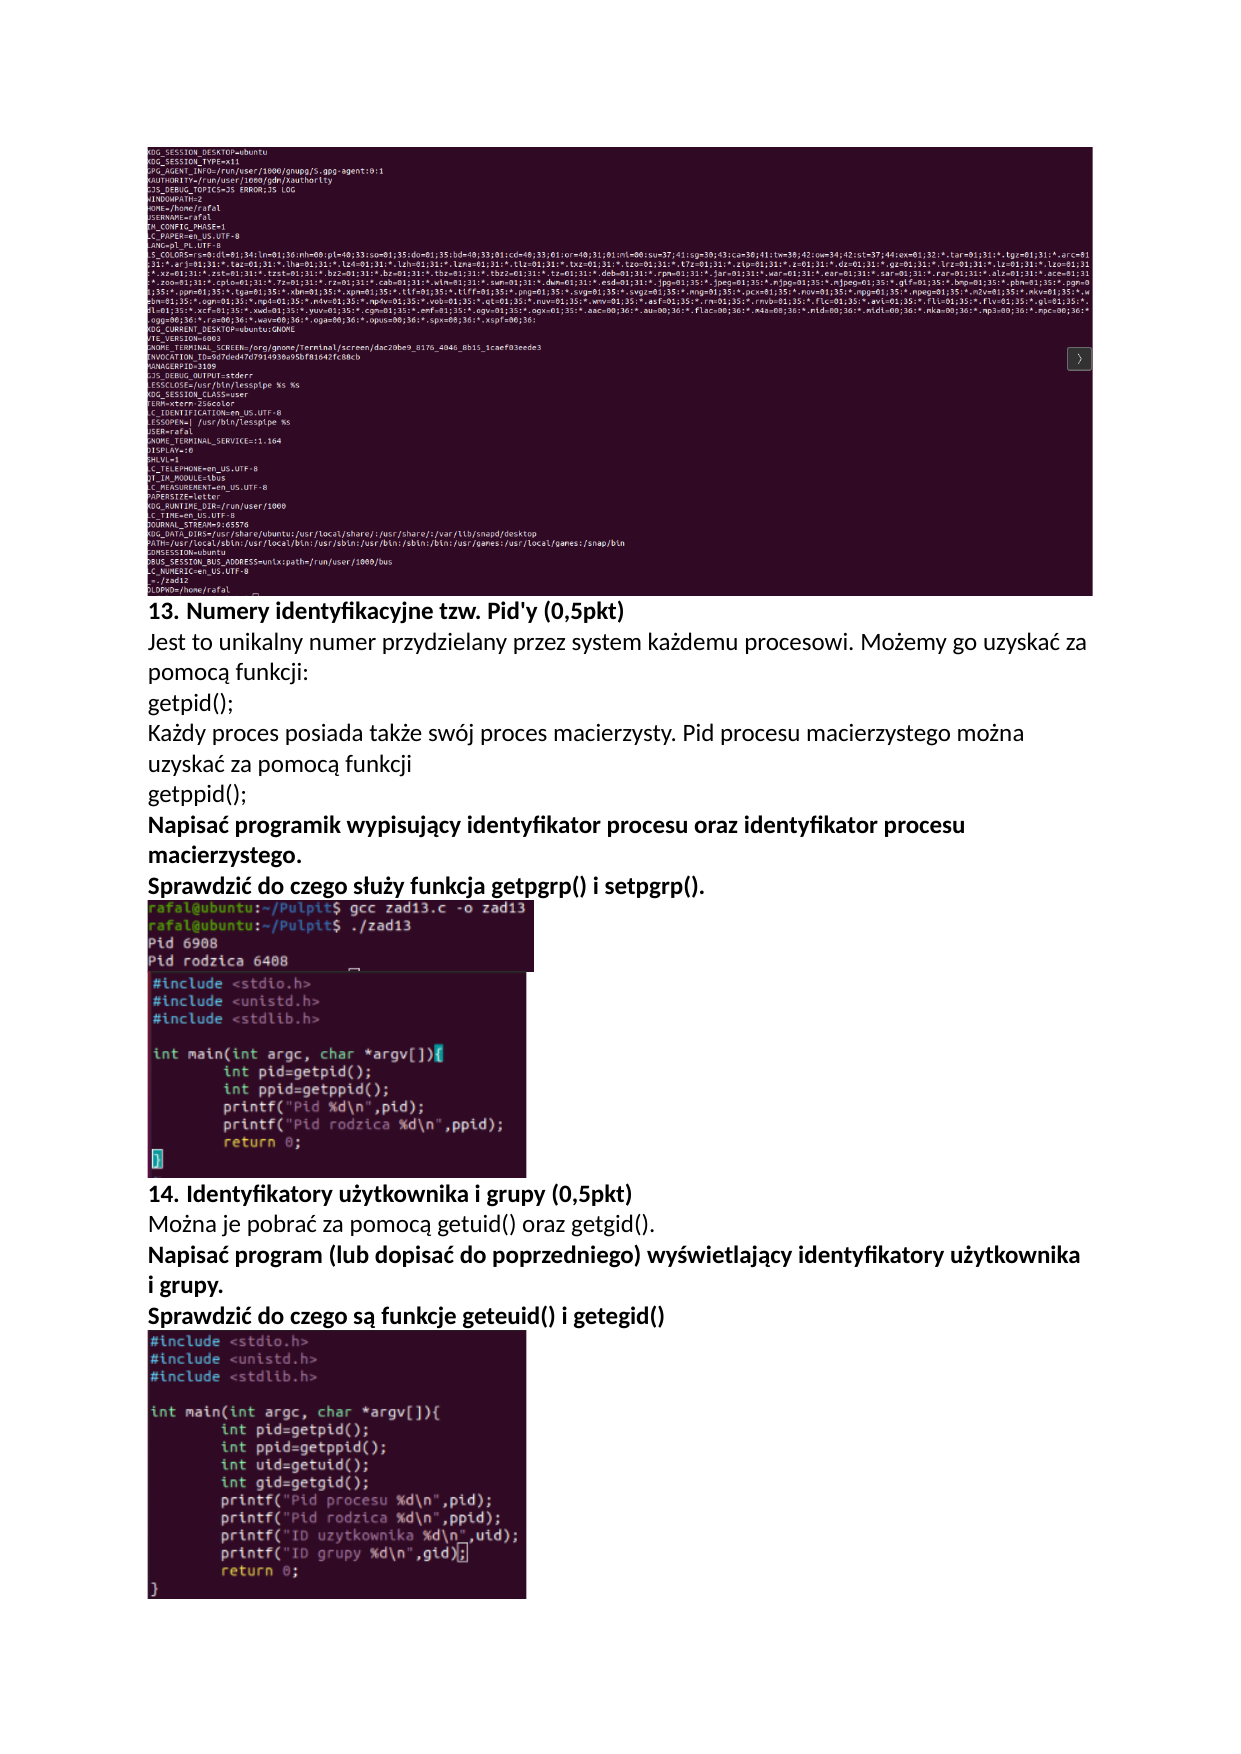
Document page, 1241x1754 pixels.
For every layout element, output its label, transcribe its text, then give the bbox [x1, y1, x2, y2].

picture [147, 147, 1093, 596]
text getpid(); [148, 687, 1093, 717]
text Jest to unikalny numer przydzielany przez system każdemu procesowi. Możemy go uzyskać za pomocą funkcji: [148, 626, 1093, 687]
text 13. Numery identyfikacyjne tzw. Pid'y (0,5pkt) [148, 596, 1093, 626]
text Można je pobrać za pomocą getuid() oraz getgid(). [148, 1208, 1093, 1239]
picture [147, 1330, 527, 1599]
text Każdy proces posiada także swój proces macierzysty. Pid procesu macierzystego można uzyskać za pomocą funkcji [148, 717, 1093, 778]
text getppid(); [148, 778, 1093, 809]
text Sprawdzić do czego są funkcje geteuid() i getegid() [148, 1300, 1093, 1331]
picture [147, 900, 534, 1178]
text Sprawdzić do czego służy funkcja getpgrp() i setpgrp(). [148, 870, 1093, 901]
text Napisać programik wypisujący identyfikator procesu oraz identyfikator procesu macierzystego. [148, 809, 1093, 870]
text Napisać program (lub dopisać do poprzedniego) wyświetlający identyfikatory użytkownika i grupy. [148, 1239, 1093, 1300]
text 14. Identyfikatory użytkownika i grupy (0,5pkt) [148, 1178, 1093, 1208]
